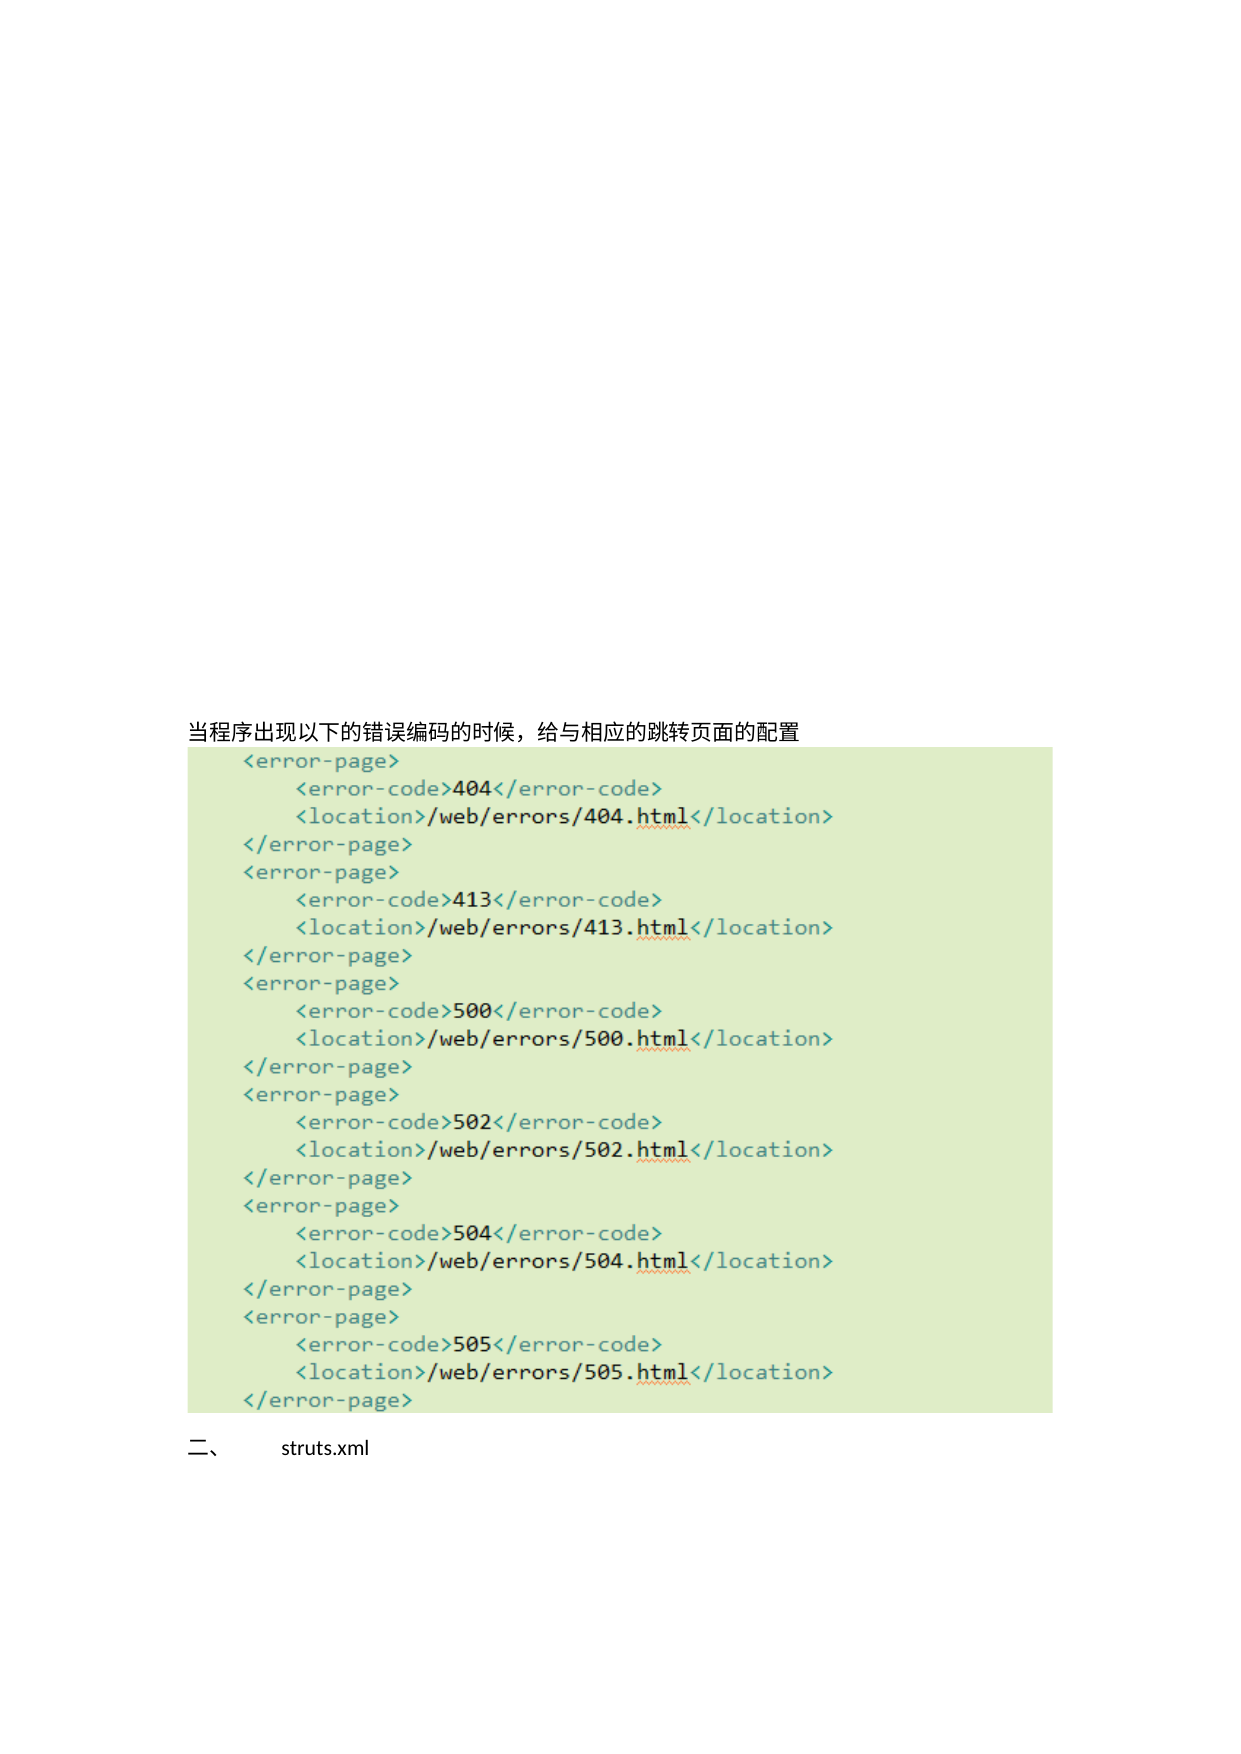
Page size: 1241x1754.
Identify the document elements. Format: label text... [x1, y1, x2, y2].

list struts.xml [187, 1429, 1053, 1462]
picture [187, 747, 1053, 1413]
text 当程序出现以下的错误编码的时候，给与相应的跳转页面的配置 [187, 714, 1053, 747]
